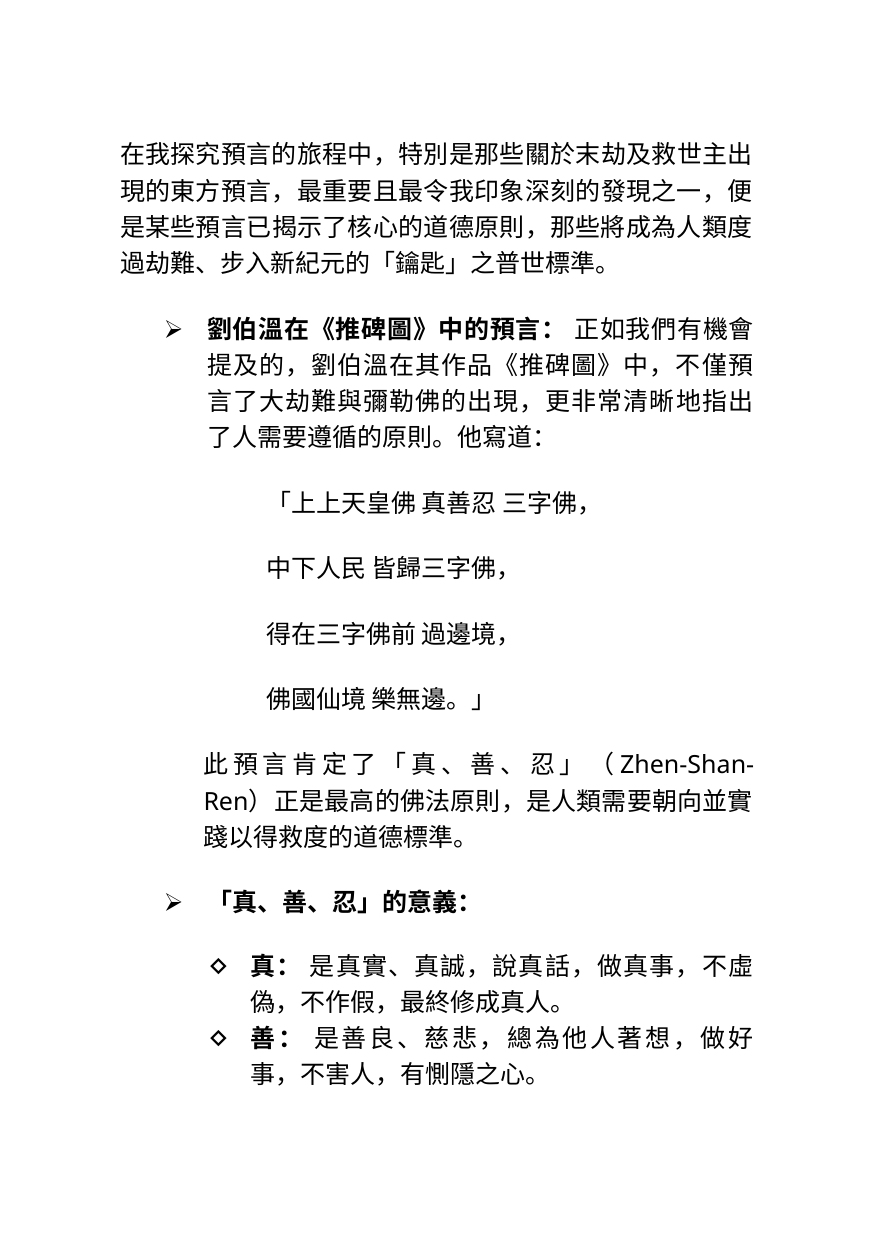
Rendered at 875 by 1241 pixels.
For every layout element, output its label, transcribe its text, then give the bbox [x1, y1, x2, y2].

text 此預言肯定了「真、善、忍」（Zhen-Shan-Ren）正是最高的佛法原則，是人類需要朝向並實踐以得救度的道德標準。 [203, 745, 754, 854]
text 得在三字佛前 過邊境， [266, 614, 754, 650]
text 在我探究預言的旅程中，特別是那些關於末劫及救世主出現的東方預言，最重要且最令我印象深刻的發現之一，便是某些預言已揭示了核心的道德原則，那些將成為人類度過劫難、步入新紀元的「鑰匙」之普世標準。 [120, 135, 754, 280]
list 劉伯溫在《推碑圖》中的預言： 正如我們有機會提及的，劉伯溫在其作品《推碑圖》中，不僅預言了大劫難與彌勒佛的出現，更非常清晰地指出了人需要遵循的原則。他寫道： [163, 309, 754, 454]
list 「真、善、忍」的意義： [163, 883, 754, 919]
list 善： 是善良、慈悲，總為他人著想，做好事，不害人，有惻隱之心。 [207, 1019, 754, 1091]
list 真： 是真實、真誠，說真話，做真事，不虛偽，不作假，最終修成真人。 [207, 946, 754, 1019]
text 「上上天皇佛 真善忍 三字佛， [266, 483, 754, 519]
text 佛國仙境 樂無邊。」 [266, 679, 754, 716]
text 中下人民 皆歸三字佛， [266, 549, 754, 585]
